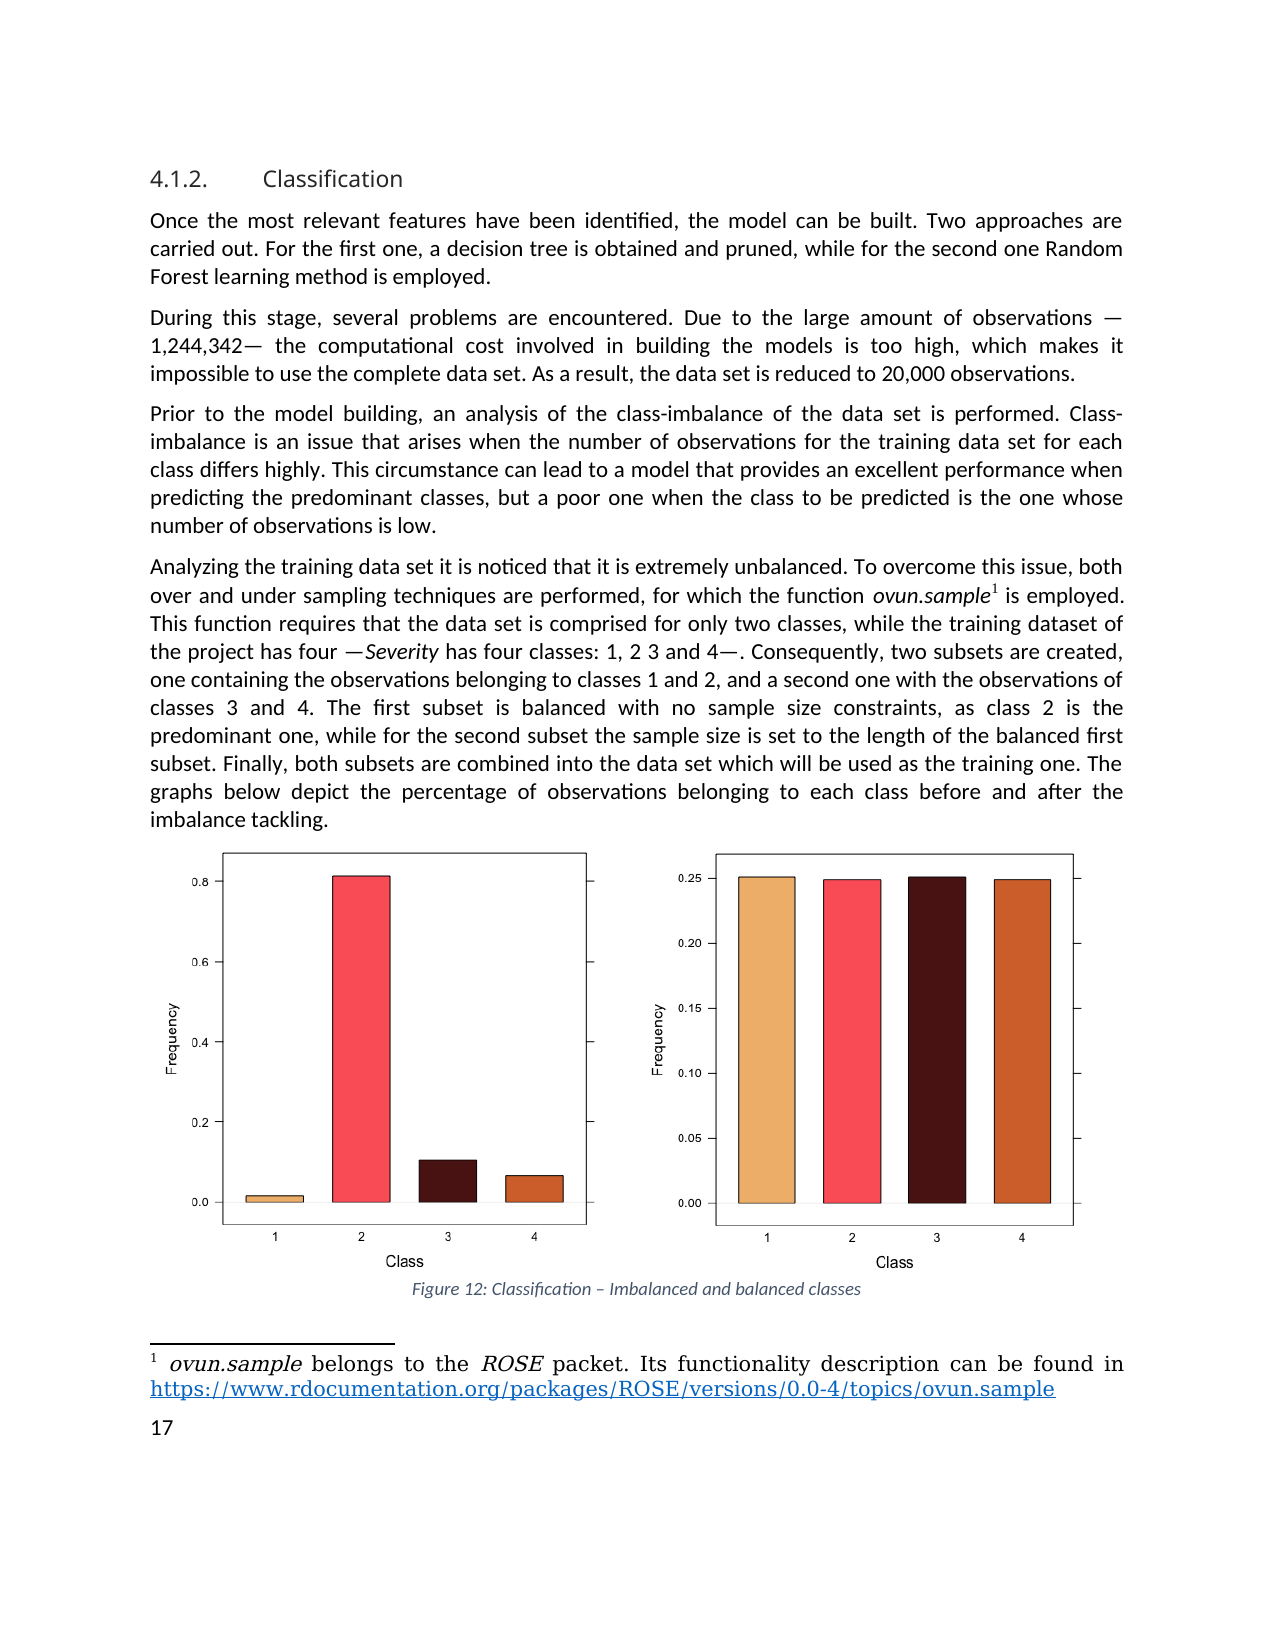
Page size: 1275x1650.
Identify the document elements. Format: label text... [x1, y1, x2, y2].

text Analyzing the training data set it is noticed that it is extremely unbalanced. To overcome this issue, both over and under sampling techniques are performed, for which the function ovun.sample is employed. This function requires that the data set is comprised for only two classes, while the training dataset of the project has four —Severity has four classes: 1, 2 3 and 4—. Consequently, two subsets are created, one containing the observations belonging to classes 1 and 2, and a second one with the observations of classes 3 and 4. The first subset is balanced with no sample size constraints, as class 2 is the predominant one, while for the second subset the sample size is set to the length of the balanced first subset. Finally, both subsets are combined into the data set which will be used as the training one. The graphs below depict the percentage of observations belonging to each class before and after the imbalance tackling. [150, 552, 1125, 833]
text Prior to the model building, an analysis of the class-imbalance of the data set is performed. Class-imbalance is an issue that arises when the number of observations for the training data set for each class differs highly. This circumstance can lead to a model that provides an excellent performance when predicting the predominant classes, but a poor one when the class to be predicted is the one whose number of observations is low. [150, 399, 1125, 539]
picture [150, 850, 623, 1269]
subtitle Classification [150, 162, 1125, 194]
text During this stage, several problems are encountered. Due to the large amount of observations —1,244,342— the computational cost involved in building the models is too high, which makes it impossible to use the complete data set. As a result, the data set is reduced to 20,000 observations. [150, 303, 1125, 387]
text Figure 12: Classification – Imbalanced and balanced classes [150, 1278, 1125, 1301]
table_header [637, 838, 1124, 1271]
text Once the most relevant features have been identified, the model can be built. Two approaches are carried out. For the first one, a decision tree is obtained and pruned, while for the second one Random Forest learning method is employed. [150, 206, 1125, 290]
table_header [150, 838, 637, 1271]
picture [637, 850, 1110, 1272]
